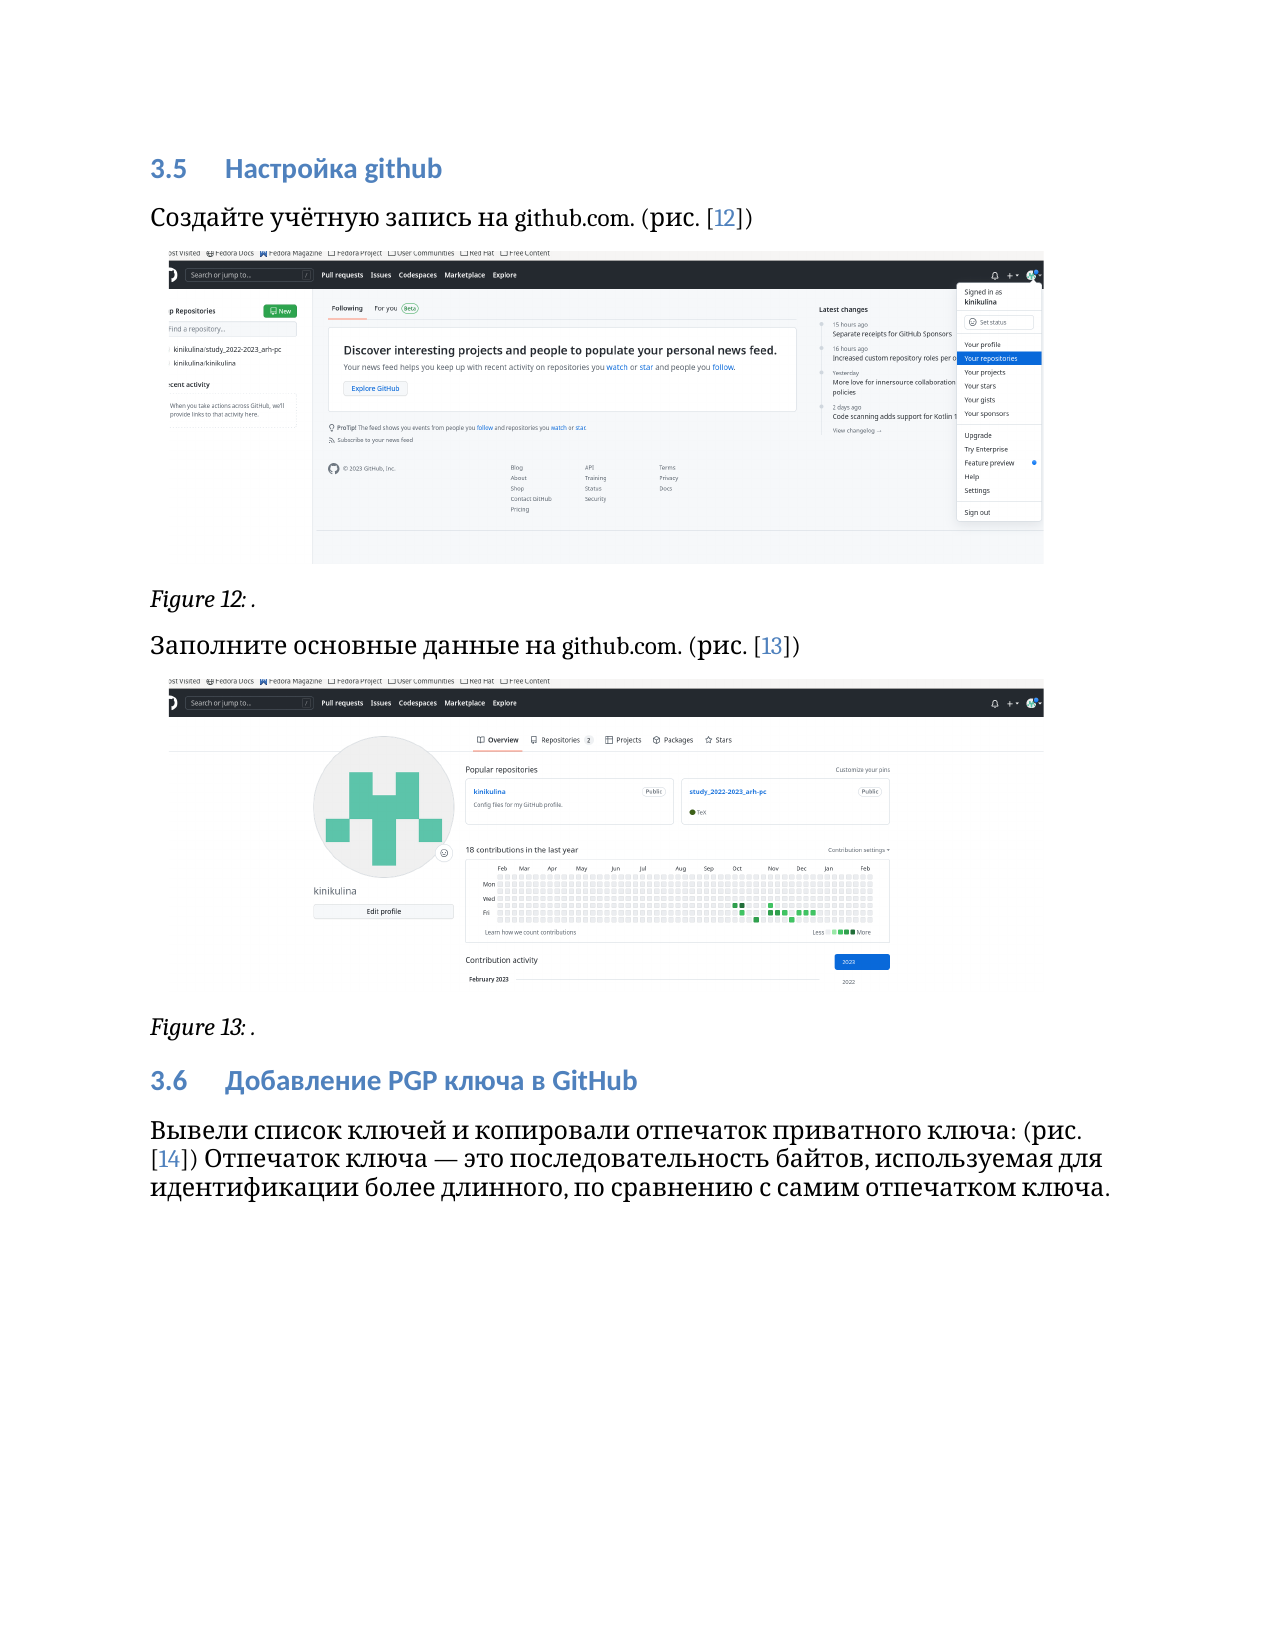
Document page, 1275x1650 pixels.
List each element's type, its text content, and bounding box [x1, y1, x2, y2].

text Figure 12: . [150, 585, 1125, 613]
text Вывели список ключей и копировали отпечаток приватного ключа: (рис. [14]) Отпечаток ключа — это последовательность байтов, используемая для идентификации более длинного, по сравнению с самим отпечатком ключа. [150, 1117, 1125, 1203]
text Создайте учётную запись на github.com. (рис. [12]) [150, 204, 1125, 233]
text Заполните основные данные на github.com. (рис. [13]) [150, 632, 1125, 661]
subtitle 3.6 Добавление PGP ключа в GitHub [150, 1062, 1125, 1098]
subtitle 3.5 Настройка github [150, 150, 1125, 186]
picture [168, 251, 1044, 564]
picture [168, 679, 1044, 992]
text Figure 13: . [150, 1013, 1125, 1041]
